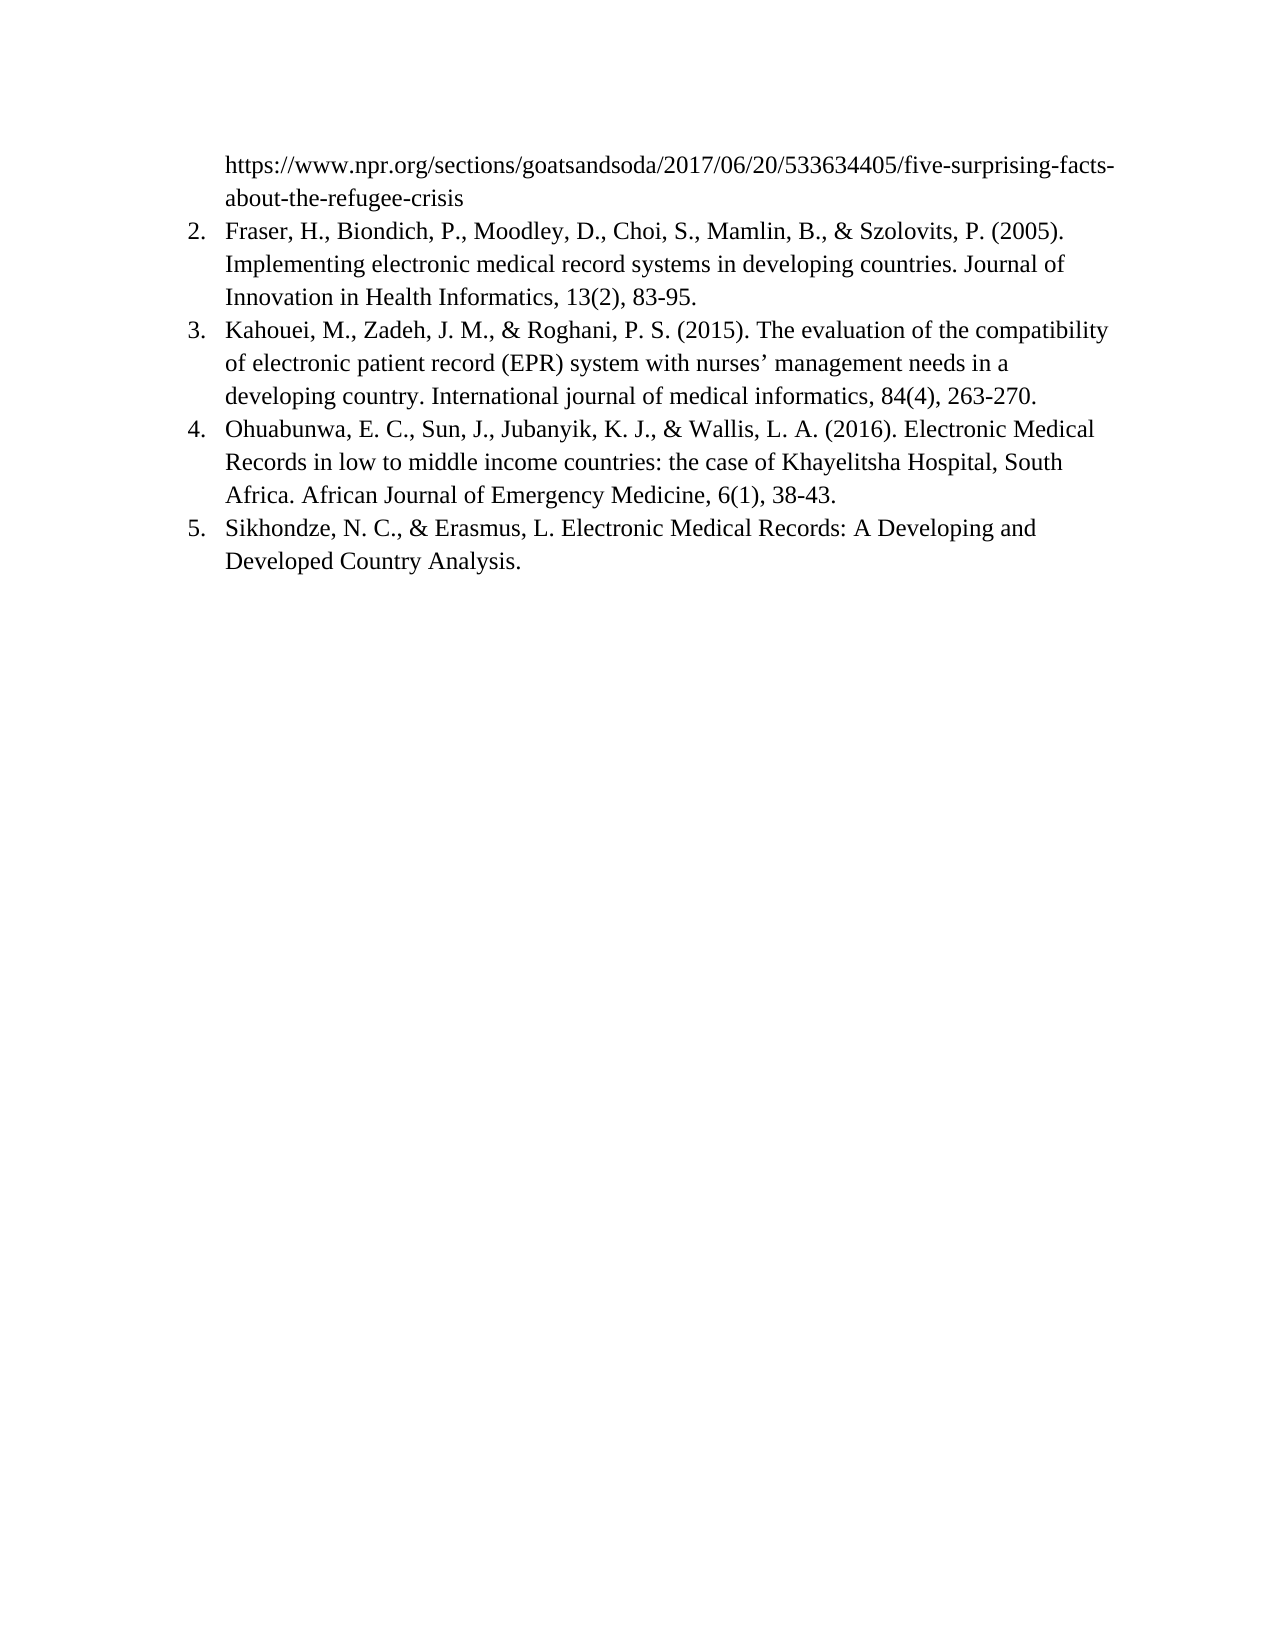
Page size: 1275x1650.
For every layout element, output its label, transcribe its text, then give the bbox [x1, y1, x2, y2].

list Fraser, H., Biondich, P., Moodley, D., Choi, S., Mamlin, B., & Szolovits, P. (2005). Implementing electronic medical record systems in developing countries. Journal of Innovation in Health Informatics, 13(2), 83-95. [187, 216, 1125, 311]
list Sikhondze, N. C., & Erasmus, L. Electronic Medical Records: A Developing and Developed Country Analysis. [187, 513, 1125, 575]
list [187, 150, 1125, 212]
list Ohuabunwa, E. C., Sun, J., Jubanyik, K. J., & Wallis, L. A. (2016). Electronic Medical Records in low to middle income countries: the case of Khayelitsha Hospital, South Africa. African Journal of Emergency Medicine, 6(1), 38-43. [187, 414, 1125, 509]
list Kahouei, M., Zadeh, J. M., & Roghani, P. S. (2015). The evaluation of the compatibility of electronic patient record (EPR) system with nurses’ management needs in a developing country. International journal of medical informatics, 84(4), 263-270. [187, 315, 1125, 410]
